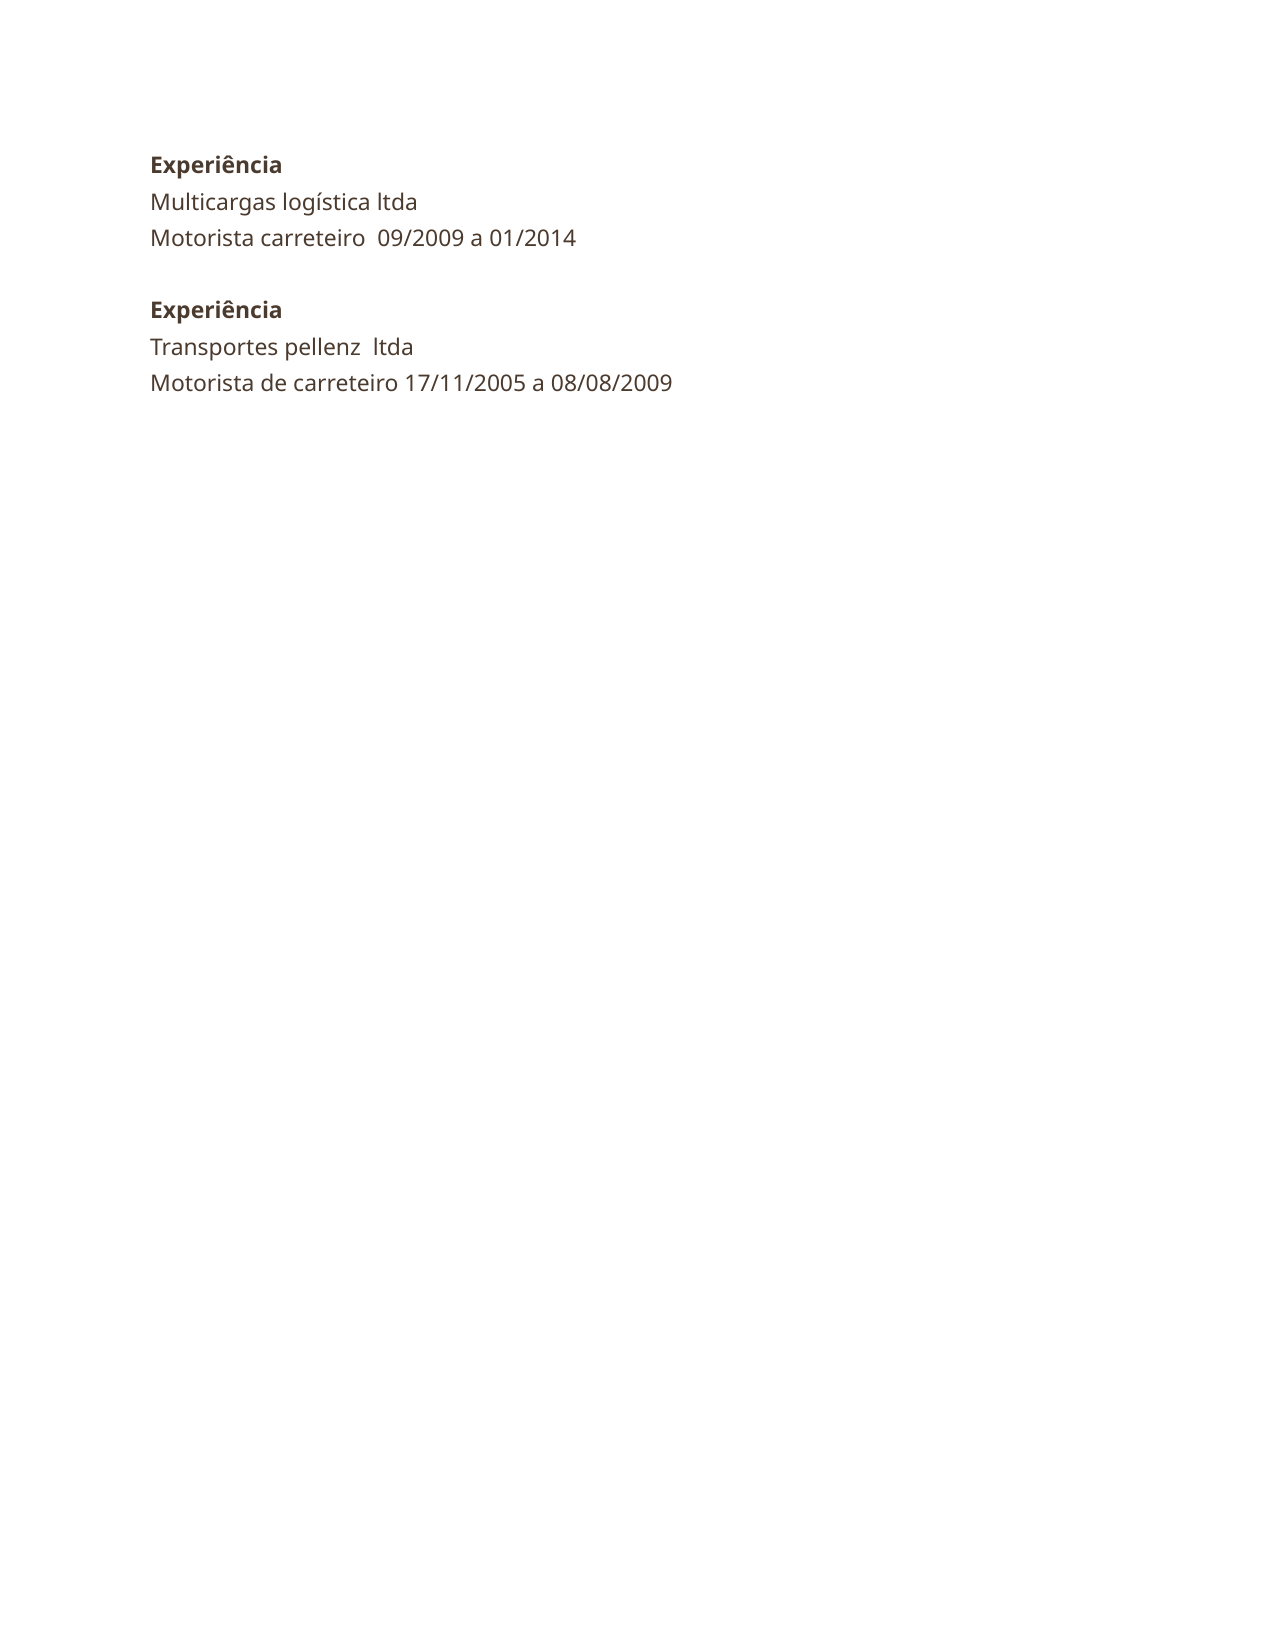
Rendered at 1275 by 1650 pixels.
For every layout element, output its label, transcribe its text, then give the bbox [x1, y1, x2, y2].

text Experiência [150, 295, 1125, 325]
text Multicargas logística ltda [150, 186, 1125, 216]
text Motorista de carreteiro 17/11/2005 a 08/08/2009 [150, 367, 1125, 397]
text Transportes pellenz ltda [150, 331, 1125, 361]
text Experiência [150, 150, 1125, 180]
text Motorista carreteiro 09/2009 a 01/2014 [150, 222, 1125, 252]
